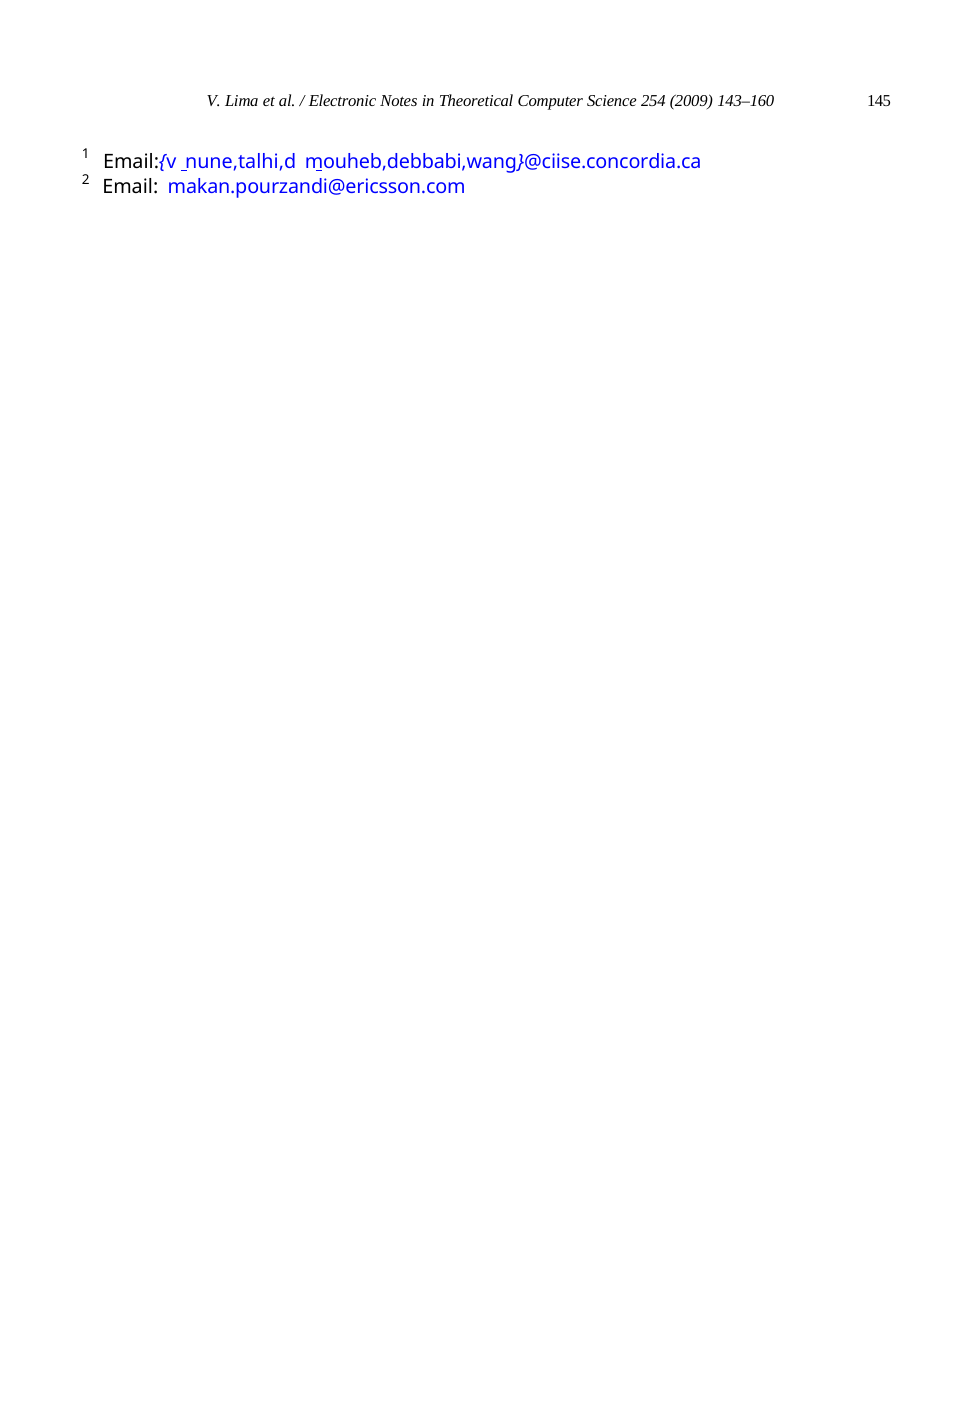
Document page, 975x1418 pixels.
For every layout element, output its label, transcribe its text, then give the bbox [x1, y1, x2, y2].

text 1 Email:{v nune,talhi,d mouheb,debbabi,wang}@ciise.concordia.ca [82, 152, 927, 172]
text 2 Email: makan.pourzandi@ericsson.com [82, 172, 927, 199]
